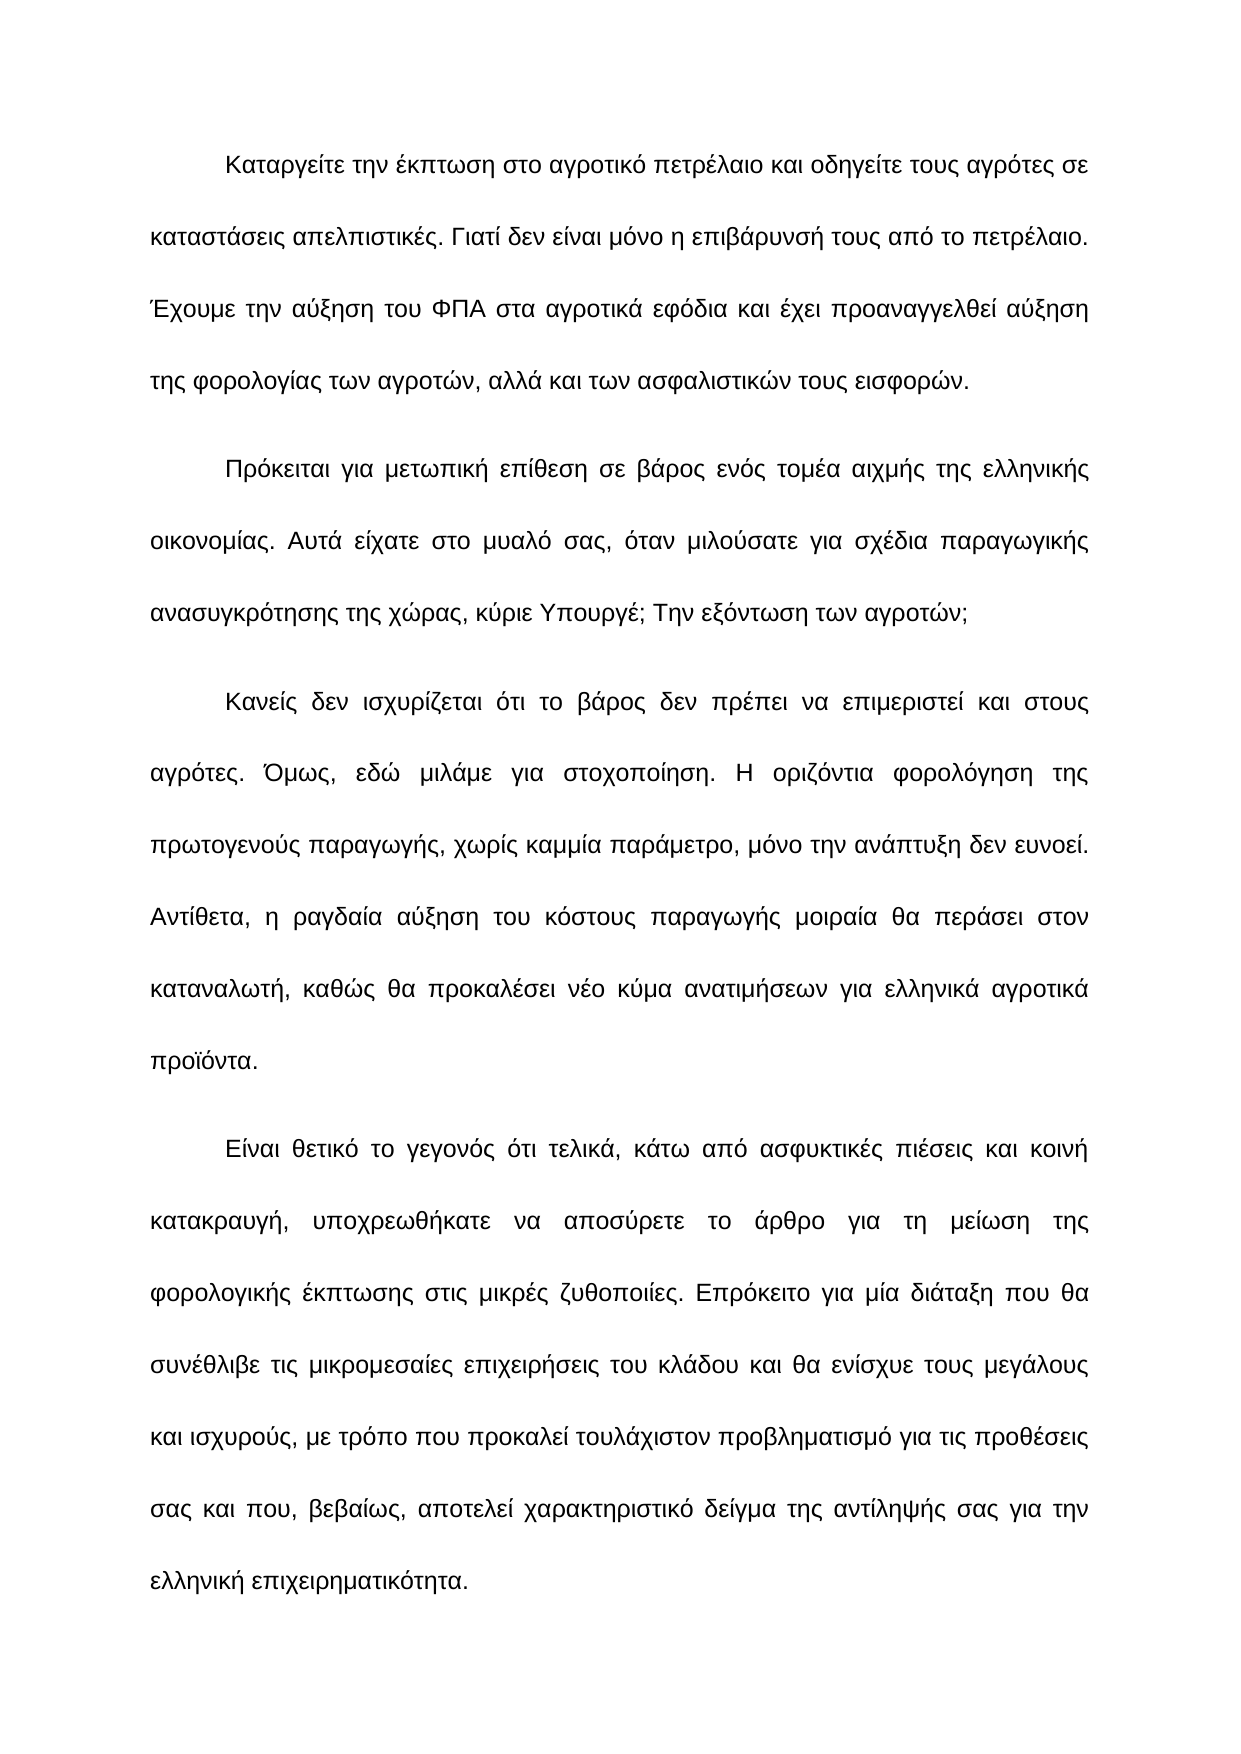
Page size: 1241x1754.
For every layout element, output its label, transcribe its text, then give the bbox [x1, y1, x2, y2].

text Είναι θετικό το γεγονός ότι τελικά, κάτω από ασφυκτικές πιέσεις και κοινή κατακραυγή, υποχρεωθήκατε να αποσύρετε το άρθρο για τη μείωση της φορολογικής έκπτωσης στις μικρές ζυθοποιίες. Επρόκειτο για μία διάταξη που θα συνέθλιβε τις μικρομεσαίες επιχειρήσεις του κλάδου και θα ενίσχυε τους μεγάλους και ισχυρούς, με τρόπο που προκαλεί τουλάχιστον προβληματισμό για τις προθέσεις σας και που, βεβαίως, αποτελεί χαρακτηριστικό δείγμα της αντίληψής σας για την ελληνική επιχειρηματικότητα. [150, 1134, 1090, 1594]
text Κανείς δεν ισχυρίζεται ότι το βάρος δεν πρέπει να επιμεριστεί και στους αγρότες. Όμως, εδώ μιλάμε για στοχοποίηση. Η οριζόντια φορολόγηση της πρωτογενούς παραγωγής, χωρίς καμμία παράμετρο, μόνο την ανάπτυξη δεν ευνοεί. Αντίθετα, η ραγδαία αύξηση του κόστους παραγωγής μοιραία θα περάσει στον καταναλωτή, καθώς θα προκαλέσει νέο κύμα ανατιμήσεων για ελληνικά αγροτικά προϊόντα. [150, 686, 1090, 1074]
text Πρόκειται για μετωπική επίθεση σε βάρος ενός τομέα αιχμής της ελληνικής οικονομίας. Αυτά είχατε στο μυαλό σας, όταν μιλούσατε για σχέδια παραγωγικής ανασυγκρότησης της χώρας, κύριε Υπουργέ; Την εξόντωση των αγροτών; [150, 454, 1090, 627]
text Καταργείτε την έκπτωση στο αγροτικό πετρέλαιο και οδηγείτε τους αγρότες σε καταστάσεις απελπιστικές. Γιατί δεν είναι μόνο η επιβάρυνσή τους από το πετρέλαιο. Έχουμε την αύξηση του ΦΠΑ στα αγροτικά εφόδια και έχει προαναγγελθεί αύξηση της φορολογίας των αγροτών, αλλά και των ασφαλιστικών τους εισφορών. [150, 150, 1090, 394]
